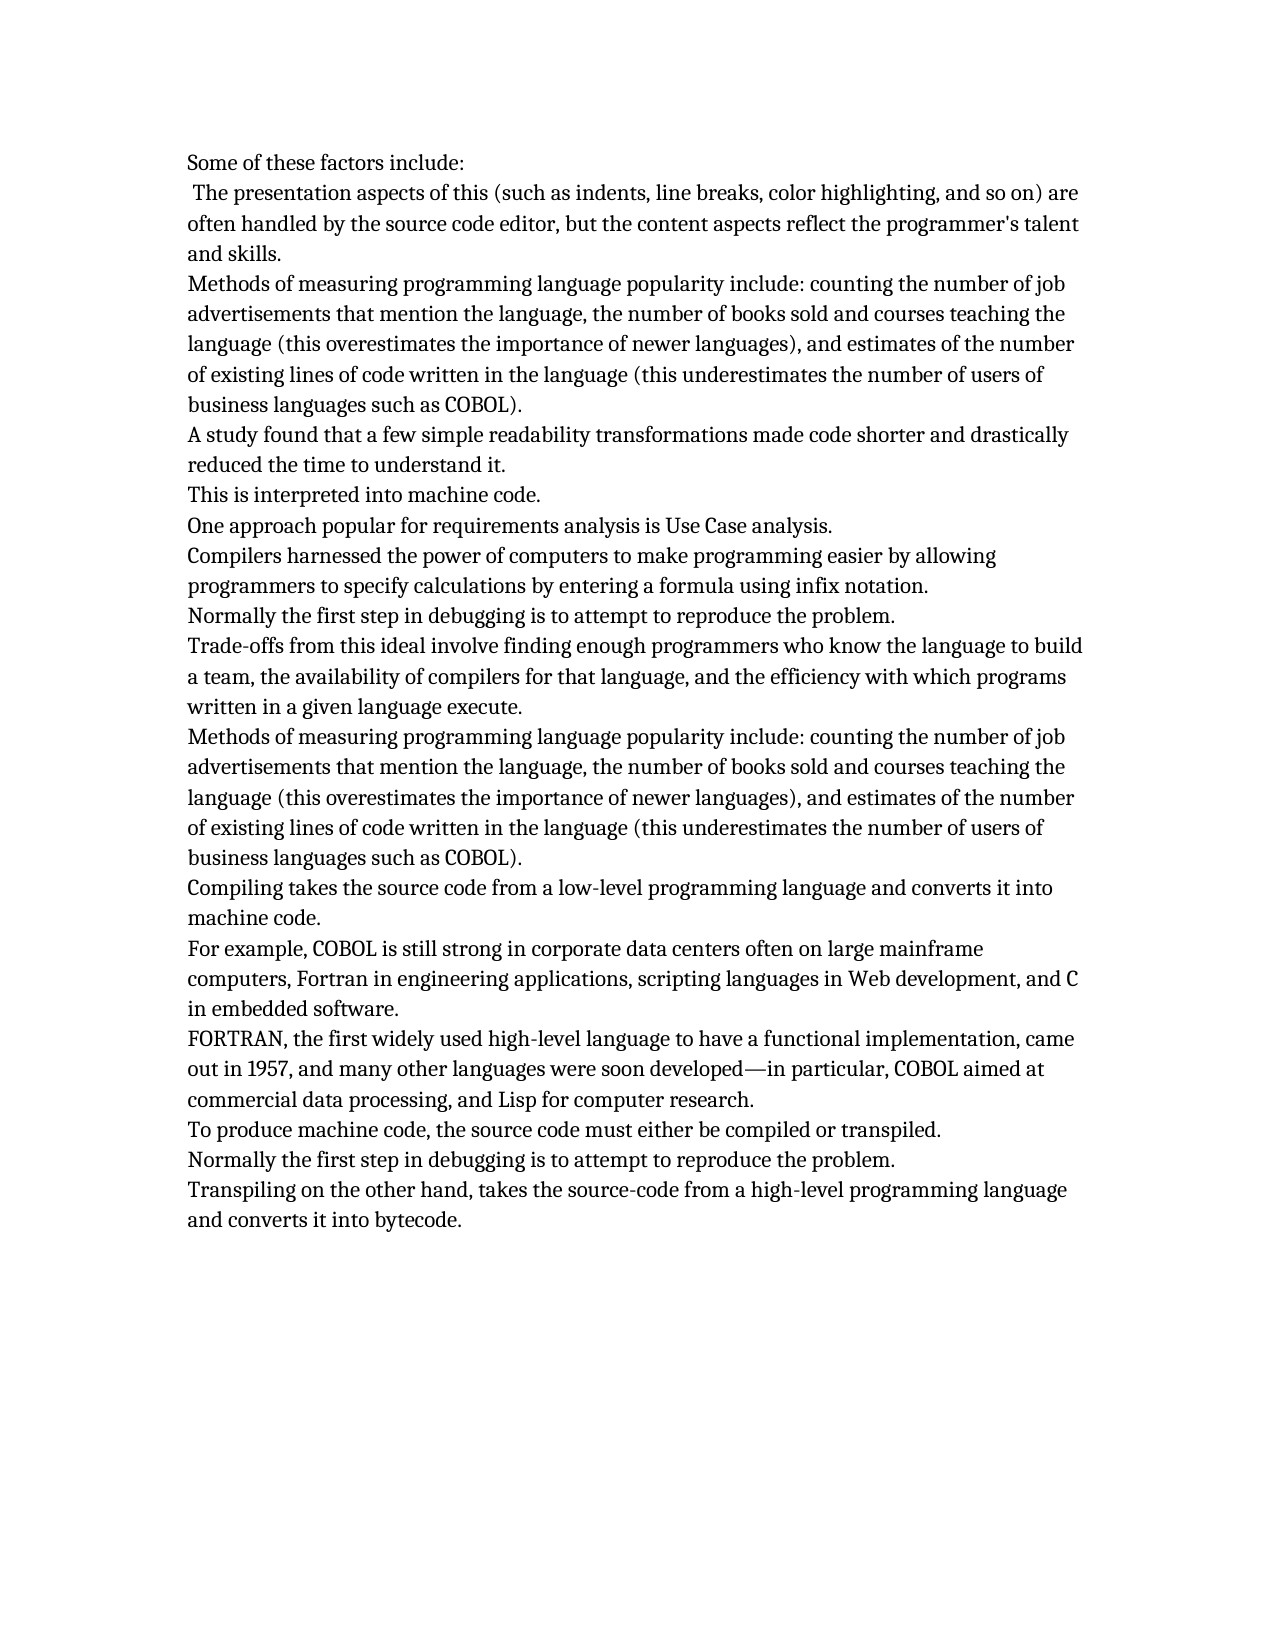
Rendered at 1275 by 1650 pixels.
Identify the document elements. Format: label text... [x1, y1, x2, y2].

text Some of these factors include: The presentation aspects of this (such as indents, line breaks, color highlighting, and so on) are often handled by the source code editor, but the content aspects reflect the programmer's talent and skills. Methods of measuring programming language popularity include: counting the number of job advertisements that mention the language, the number of books sold and courses teaching the language (this overestimates the importance of newer languages), and estimates of the number of existing lines of code written in the language (this underestimates the number of users of business languages such as COBOL). A study found that a few simple readability transformations made code shorter and drastically reduced the time to understand it. This is interpreted into machine code. One approach popular for requirements analysis is Use Case analysis. Compilers harnessed the power of computers to make programming easier by allowing programmers to specify calculations by entering a formula using infix notation. Normally the first step in debugging is to attempt to reproduce the problem. Trade-offs from this ideal involve finding enough programmers who know the language to build a team, the availability of compilers for that language, and the efficiency with which programs written in a given language execute. Methods of measuring programming language popularity include: counting the number of job advertisements that mention the language, the number of books sold and courses teaching the language (this overestimates the importance of newer languages), and estimates of the number of existing lines of code written in the language (this underestimates the number of users of business languages such as COBOL). Compiling takes the source code from a low-level programming language and converts it into machine code. For example, COBOL is still strong in corporate data centers often on large mainframe computers, Fortran in engineering applications, scripting languages in Web development, and C in embedded software. FORTRAN, the first widely used high-level language to have a functional implementation, came out in 1957, and many other languages were soon developed—in particular, COBOL aimed at commercial data processing, and Lisp for computer research. To produce machine code, the source code must either be compiled or transpiled. Normally the first step in debugging is to attempt to reproduce the problem. Transpiling on the other hand, takes the source-code from a high-level programming language and converts it into bytecode. [187, 150, 1087, 1234]
